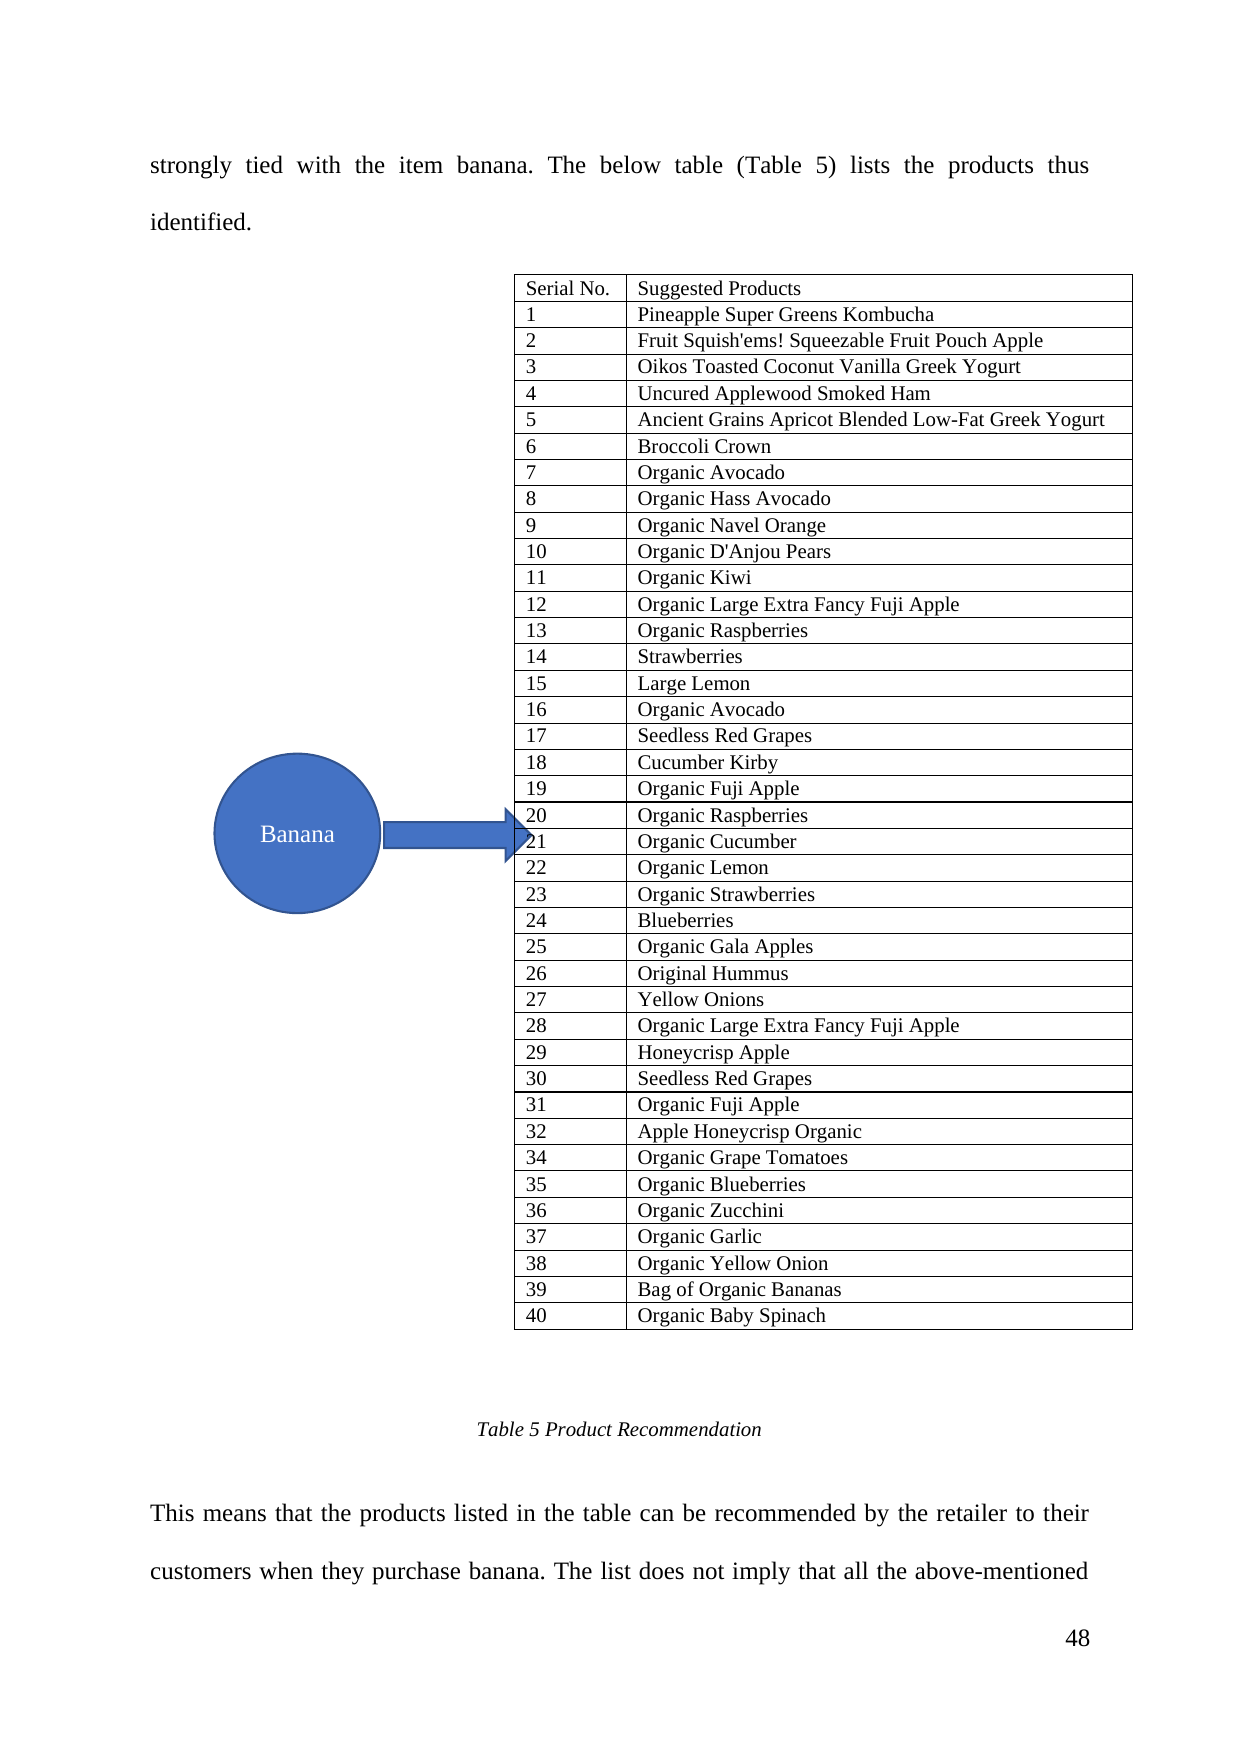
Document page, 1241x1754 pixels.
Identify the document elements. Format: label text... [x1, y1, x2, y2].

table_cell 31 [515, 1093, 626, 1118]
table_cell Organic Yellow Onion [627, 1251, 1132, 1276]
table_cell 27 [515, 987, 626, 1012]
table_cell 28 [515, 1013, 626, 1039]
table_cell 9 [515, 513, 626, 538]
table_cell Seedless Red Grapes [627, 1066, 1132, 1091]
table_cell 30 [515, 1066, 626, 1091]
table_cell Seedless Red Grapes [627, 724, 1132, 749]
table_cell Organic Strawberries [627, 882, 1132, 907]
table_cell Honeycrisp Apple [627, 1040, 1132, 1065]
table_cell 13 [515, 618, 626, 643]
table_cell Organic Fuji Apple [627, 776, 1132, 801]
table_cell Organic Garlic [627, 1224, 1132, 1249]
table_cell Ancient Grains Apricot Blended Low-Fat Greek Yogurt [627, 407, 1132, 432]
table_header Suggested Products [627, 275, 1132, 301]
table_cell 12 [515, 592, 626, 617]
table_cell 19 [515, 776, 626, 801]
table_cell Bag of Organic Bananas [627, 1277, 1132, 1302]
table_cell Uncured Applewood Smoked Ham [627, 381, 1132, 406]
table_cell Organic Baby Spinach [627, 1303, 1132, 1328]
table_cell Oikos Toasted Coconut Vanilla Greek Yogurt [627, 355, 1132, 380]
table_cell Blueberries [627, 908, 1132, 933]
table_cell Organic Large Extra Fancy Fuji Apple [627, 592, 1132, 617]
table_cell Pineapple Super Greens Kombucha [627, 302, 1132, 327]
table_cell 14 [515, 644, 626, 670]
table_cell Organic Fuji Apple [627, 1093, 1132, 1118]
table_cell Organic D'Anjou Pears [627, 539, 1132, 564]
table_cell Original Hummus [627, 961, 1132, 986]
table_cell 34 [515, 1145, 626, 1170]
table_cell 23 [515, 882, 626, 907]
table_cell Broccoli Crown [627, 434, 1132, 459]
table_cell 3 [515, 355, 626, 380]
table_cell Apple Honeycrisp Organic [627, 1119, 1132, 1144]
table_cell Organic Raspberries [627, 803, 1132, 828]
table_cell Large Lemon [627, 671, 1132, 696]
table_cell 1 [515, 302, 626, 327]
table_cell Cucumber Kirby [627, 750, 1132, 775]
table_cell Organic Raspberries [627, 618, 1132, 643]
table_cell Organic Lemon [627, 855, 1132, 881]
table_header Serial No. [515, 275, 626, 301]
table_cell 5 [515, 407, 626, 432]
table_cell Organic Avocado [627, 697, 1132, 722]
table_cell 24 [515, 908, 626, 933]
table_cell Organic Kiwi [627, 565, 1132, 591]
table_cell Organic Gala Apples [627, 934, 1132, 959]
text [150, 1498, 1090, 1585]
table_cell 29 [515, 1040, 626, 1065]
table_cell Organic Zucchini [627, 1198, 1132, 1223]
table_cell 2 [515, 328, 626, 353]
table_cell 38 [515, 1251, 626, 1276]
table_cell 10 [515, 539, 626, 564]
table_cell 20 [515, 803, 626, 828]
table_cell Organic Large Extra Fancy Fuji Apple [627, 1013, 1132, 1039]
table_cell Organic Grape Tomatoes [627, 1145, 1132, 1170]
table_cell Strawberries [627, 644, 1132, 670]
table_cell Organic Blueberries [627, 1171, 1132, 1197]
table_cell Organic Cucumber [627, 829, 1132, 854]
table_cell 35 [515, 1171, 626, 1197]
table_cell 11 [515, 565, 626, 591]
table_cell 39 [515, 1277, 626, 1302]
table_cell 37 [515, 1224, 626, 1249]
table_cell 4 [515, 381, 626, 406]
table_cell 17 [515, 724, 626, 749]
table_cell Organic Avocado [627, 460, 1132, 485]
table_cell 25 [515, 934, 626, 959]
table_cell Fruit Squish'ems! Squeezable Fruit Pouch Apple [627, 328, 1132, 353]
table_cell 16 [515, 697, 626, 722]
table_cell 15 [515, 671, 626, 696]
table_cell Yellow Onions [627, 987, 1132, 1012]
text Table 5 Product Recommendation [150, 1417, 1090, 1441]
table_cell 40 [515, 1303, 626, 1328]
table_cell Organic Navel Orange [627, 513, 1132, 538]
table_cell 18 [515, 750, 626, 775]
table_cell 21 [515, 829, 626, 854]
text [150, 150, 1090, 236]
table_cell 7 [515, 460, 626, 485]
table_cell 8 [515, 486, 626, 512]
table_cell 6 [515, 434, 626, 459]
table_cell 22 [515, 855, 626, 881]
table_cell 36 [515, 1198, 626, 1223]
table_cell 26 [515, 961, 626, 986]
table_cell Organic Hass Avocado [627, 486, 1132, 512]
table_cell 32 [515, 1119, 626, 1144]
